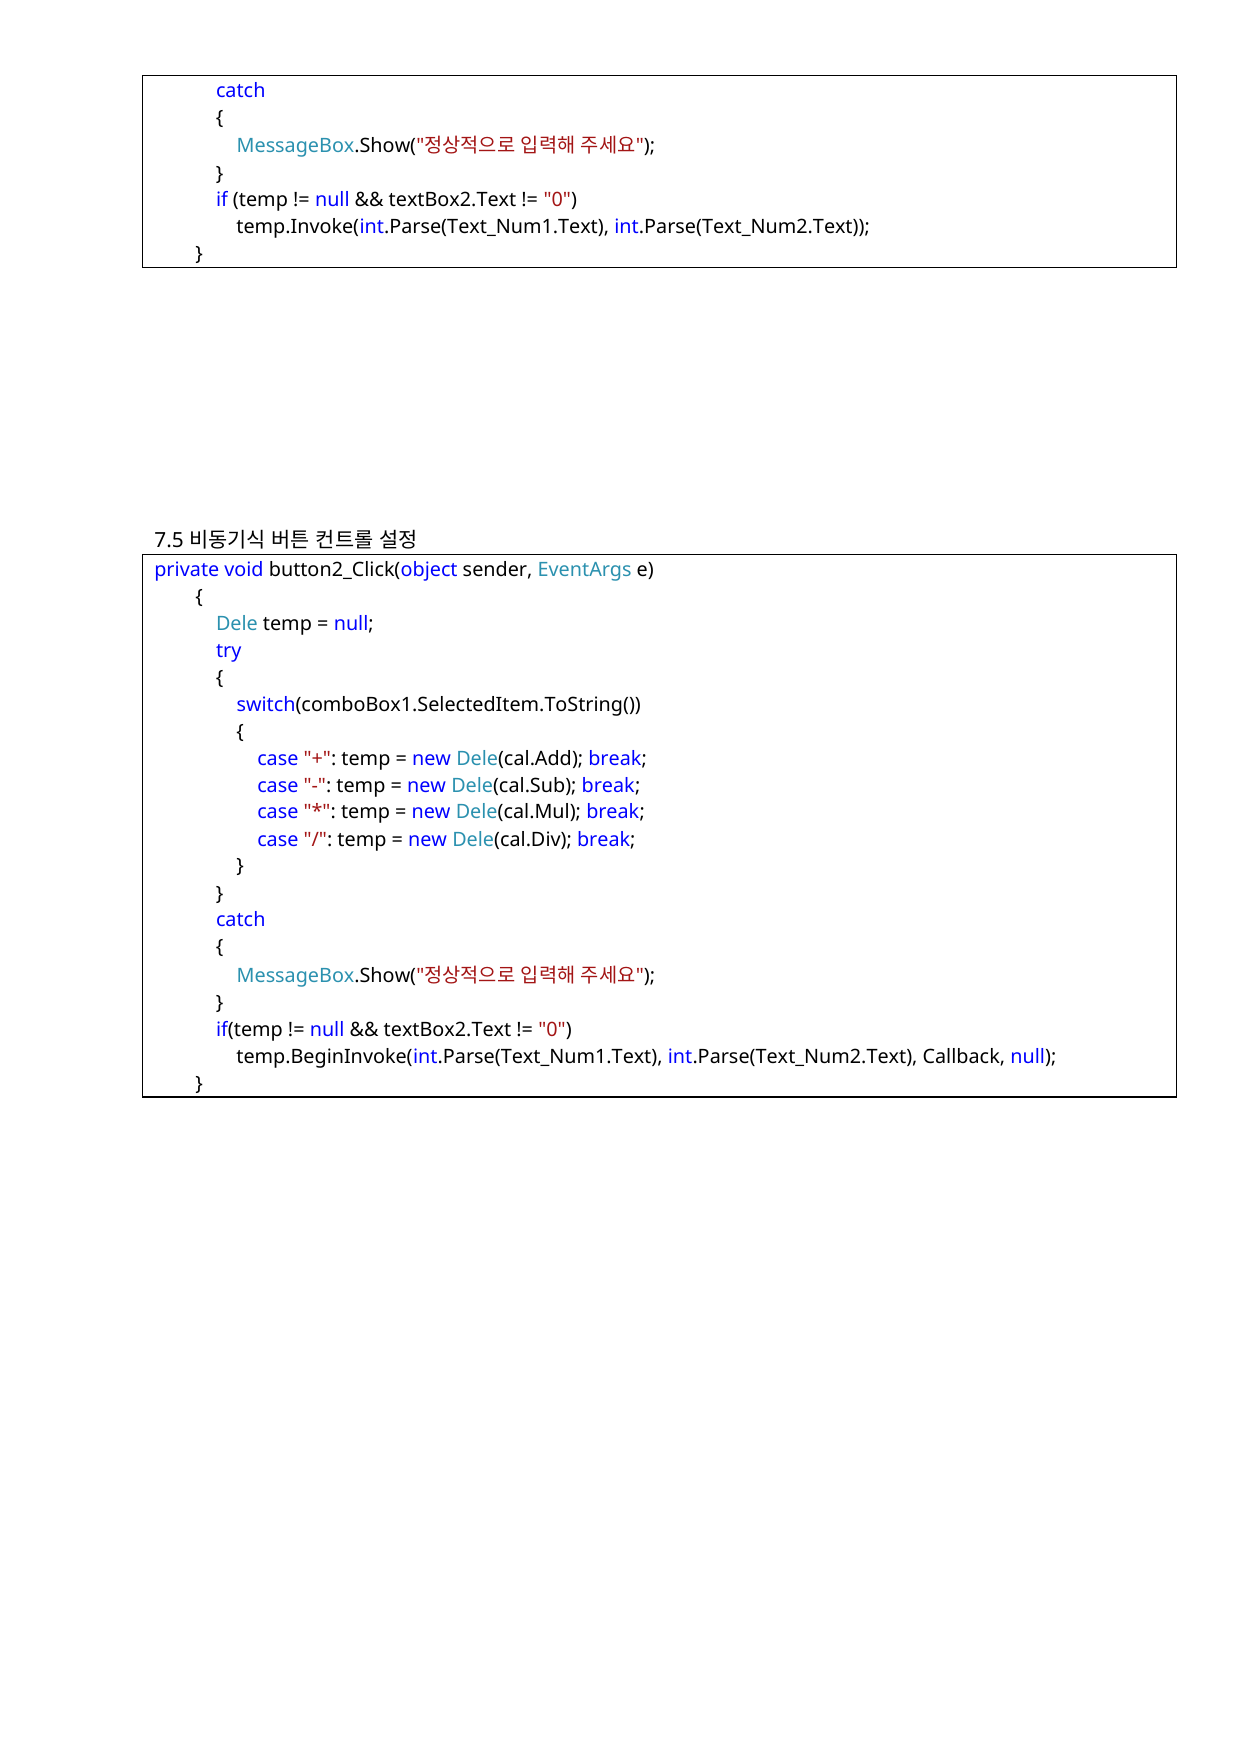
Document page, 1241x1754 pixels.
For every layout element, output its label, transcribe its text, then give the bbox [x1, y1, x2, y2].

table_header private void button2_Click(object sender, EventArgs e) { Dele temp = null; try { switch(comboBox1.SelectedItem.ToString()) { case "+": temp = new Dele(cal.Add); break; case "-": temp = new Dele(cal.Sub); break; case "*": temp = new Dele(cal.Mul); break; case "/": temp = new Dele(cal.Div); break; } } catch { MessageBox.Show("정상적으로 입력해 주세요"); } if(temp != null && textBox2.Text != "0") temp.BeginInvoke(int.Parse(Text_Num1.Text), int.Parse(Text_Num2.Text), Callback, null); } [143, 555, 1176, 1096]
list 7.5 비동기식 버튼 컨트롤 설정 [154, 524, 1165, 554]
